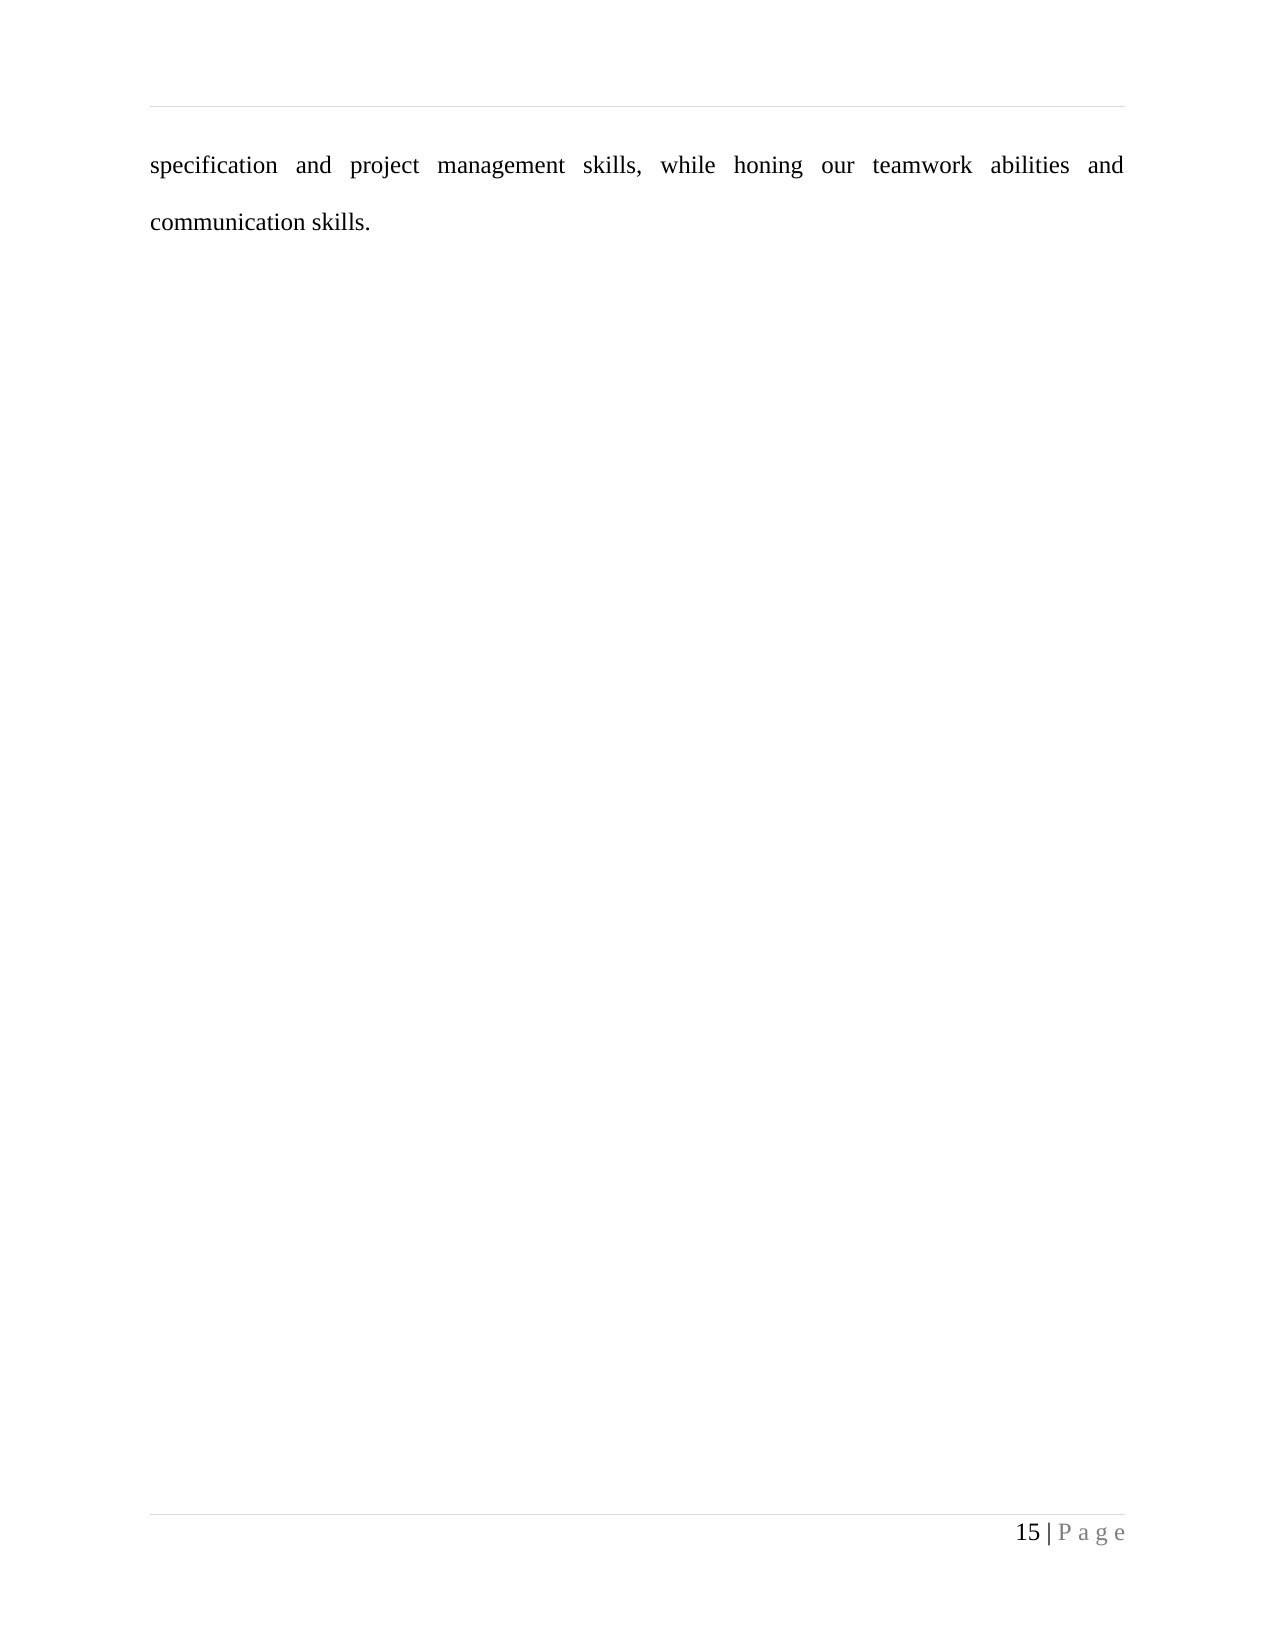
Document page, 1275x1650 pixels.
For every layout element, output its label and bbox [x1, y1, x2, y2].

text [150, 150, 1125, 236]
